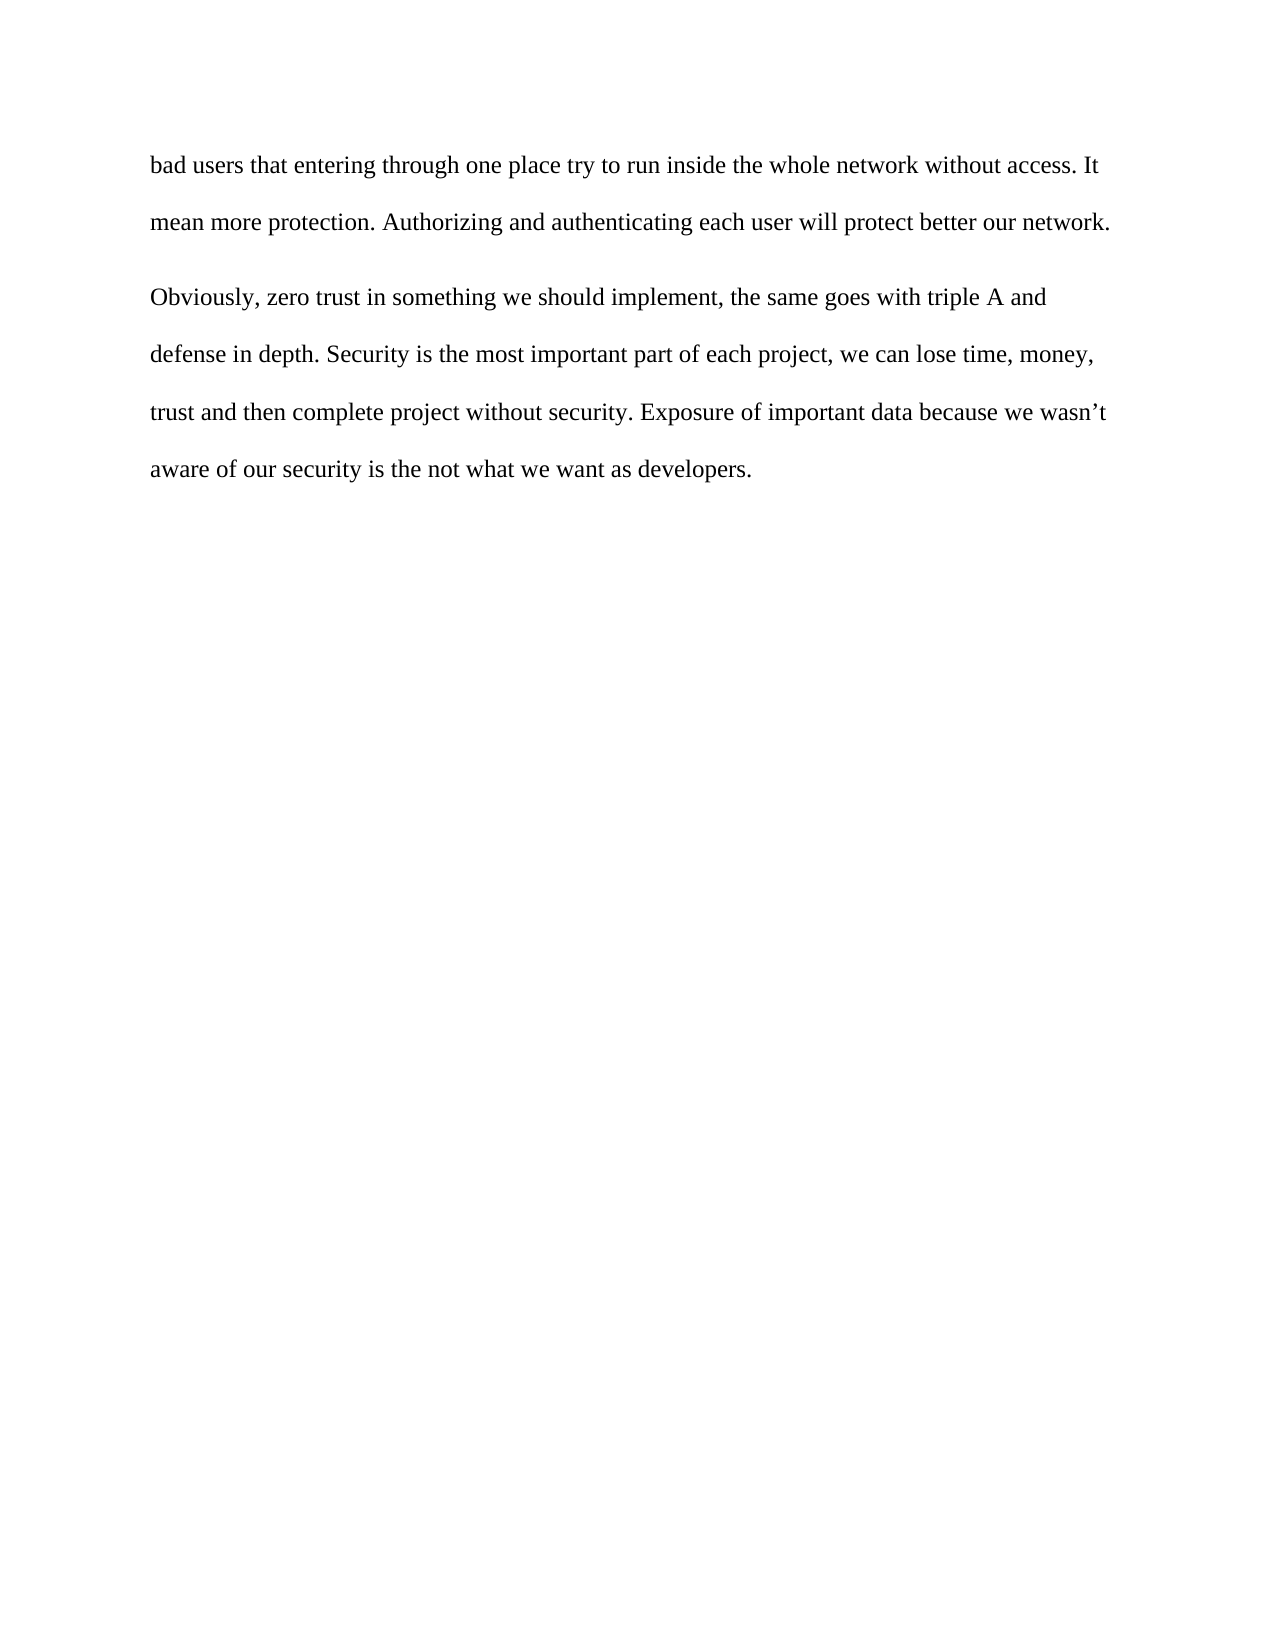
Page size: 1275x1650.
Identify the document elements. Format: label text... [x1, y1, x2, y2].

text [150, 150, 1125, 236]
text Obviously, zero trust in something we should implement, the same goes with triple A and defense in depth. Security is the most important part of each project, we can lose time, money, trust and then complete project without security. Exposure of important data because we wasn’t aware of our security is the not what we want as developers. [150, 282, 1125, 483]
